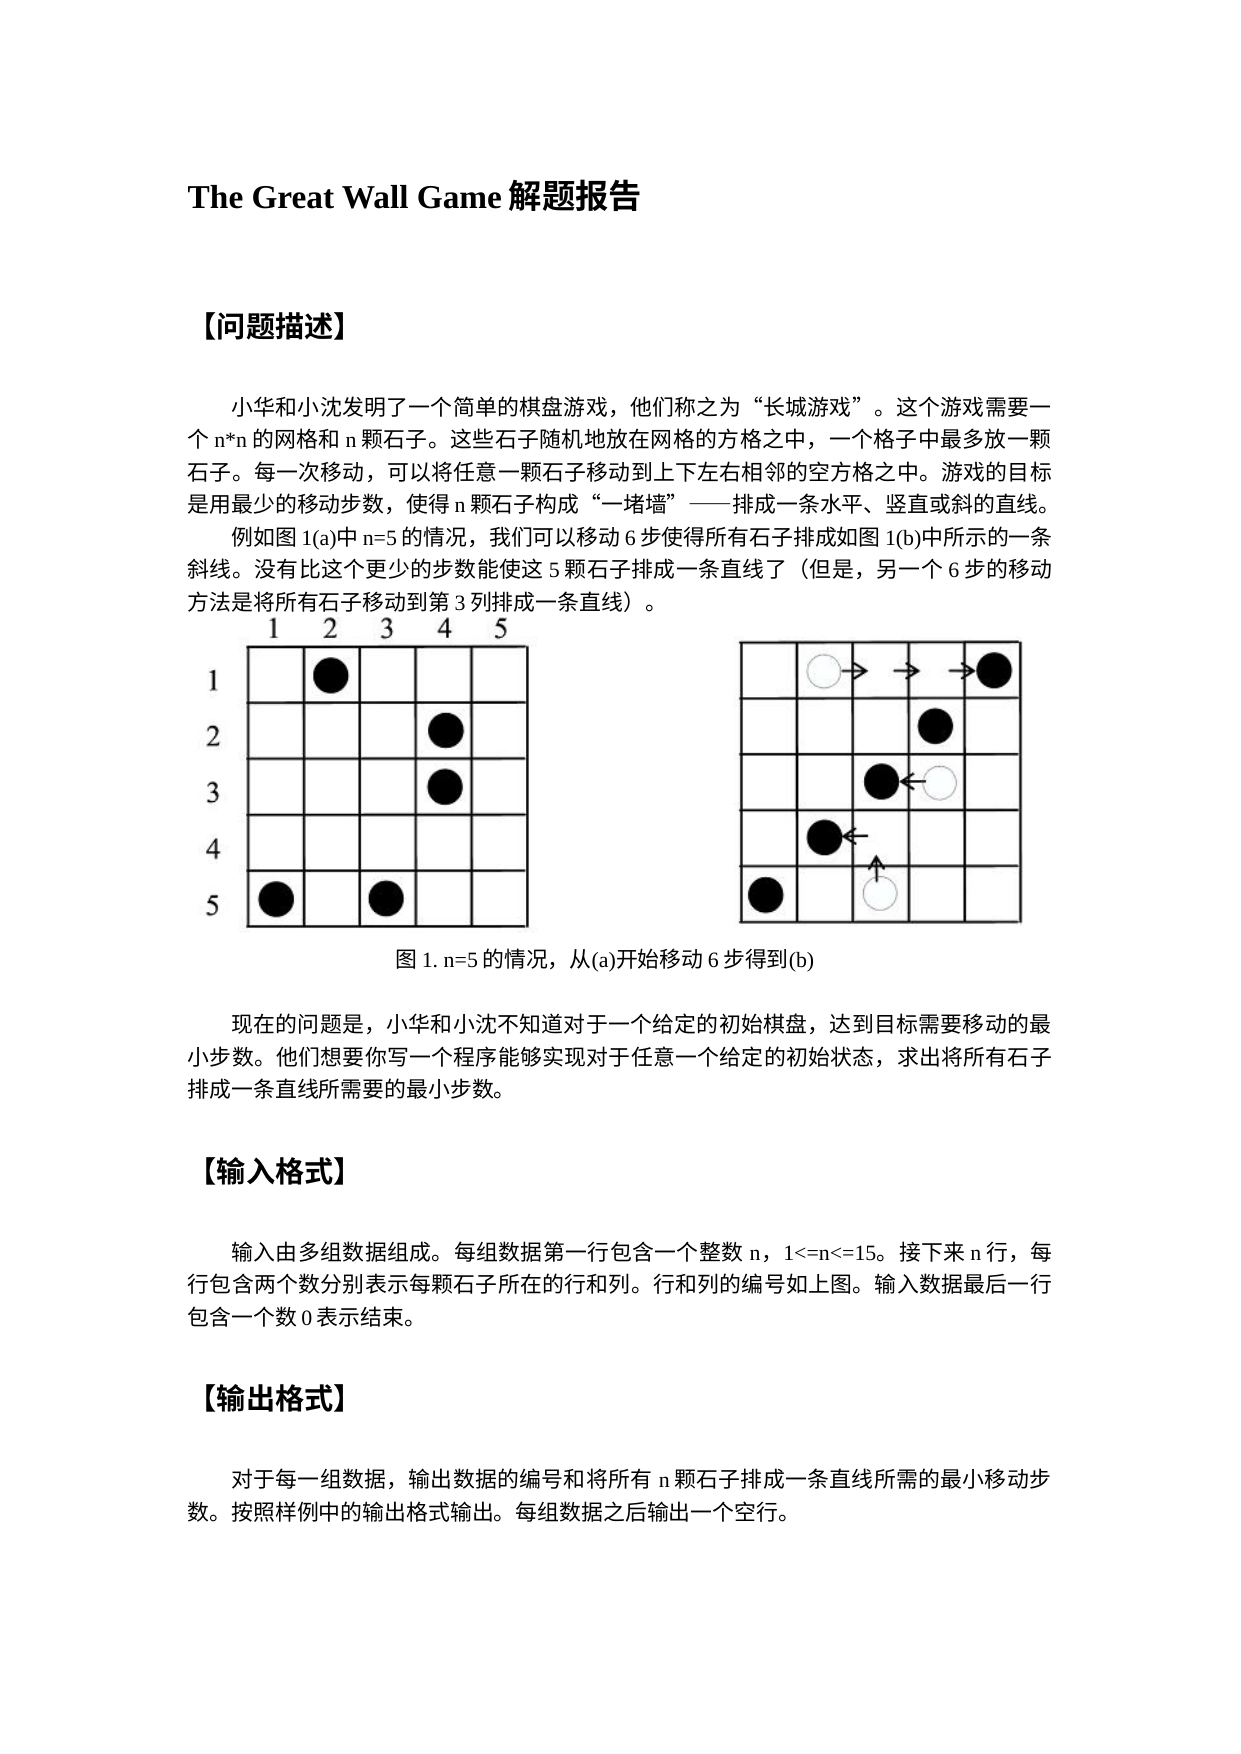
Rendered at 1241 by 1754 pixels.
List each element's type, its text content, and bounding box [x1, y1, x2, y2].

text 【问题描述】 [187, 292, 1053, 357]
picture [187, 617, 1032, 933]
text 【输入格式】 [187, 1137, 1053, 1202]
text 小华和小沈发明了一个简单的棋盘游戏，他们称之为“长城游戏”。这个游戏需要一个n*n的网格和n颗石子。这些石子随机地放在网格的方格之中，一个格子中最多放一颗石子。每一次移动，可以将任意一颗石子移动到上下左右相邻的空方格之中。游戏的目标是用最少的移动步数，使得n颗石子构成“一堵墙”——排成一条水平、竖直或斜的直线。 [187, 389, 1053, 519]
text 图1. n=5的情况，从(a)开始移动6步得到(b) [187, 942, 1053, 974]
text 现在的问题是，小华和小沈不知道对于一个给定的初始棋盘，达到目标需要移动的最小步数。他们想要你写一个程序能够实现对于任意一个给定的初始状态，求出将所有石子排成一条直线所需要的最小步数。 [187, 1007, 1053, 1104]
text 对于每一组数据，输出数据的编号和将所有n颗石子排成一条直线所需的最小移动步数。按照样例中的输出格式输出。每组数据之后输出一个空行。 [187, 1462, 1053, 1527]
text 例如图1(a)中n=5的情况，我们可以移动6步使得所有石子排成如图1(b)中所示的一条斜线。没有比这个更少的步数能使这5颗石子排成一条直线了（但是，另一个6步的移动方法是将所有石子移动到第3列排成一条直线）。 [187, 519, 1053, 617]
text The Great Wall Game解题报告 [187, 162, 1053, 227]
text 输入由多组数据组成。每组数据第一行包含一个整数n，1<=n<=15。接下来n行，每行包含两个数分别表示每颗石子所在的行和列。行和列的编号如上图。输入数据最后一行包含一个数0表示结束。 [187, 1234, 1053, 1332]
text 【输出格式】 [187, 1364, 1053, 1429]
